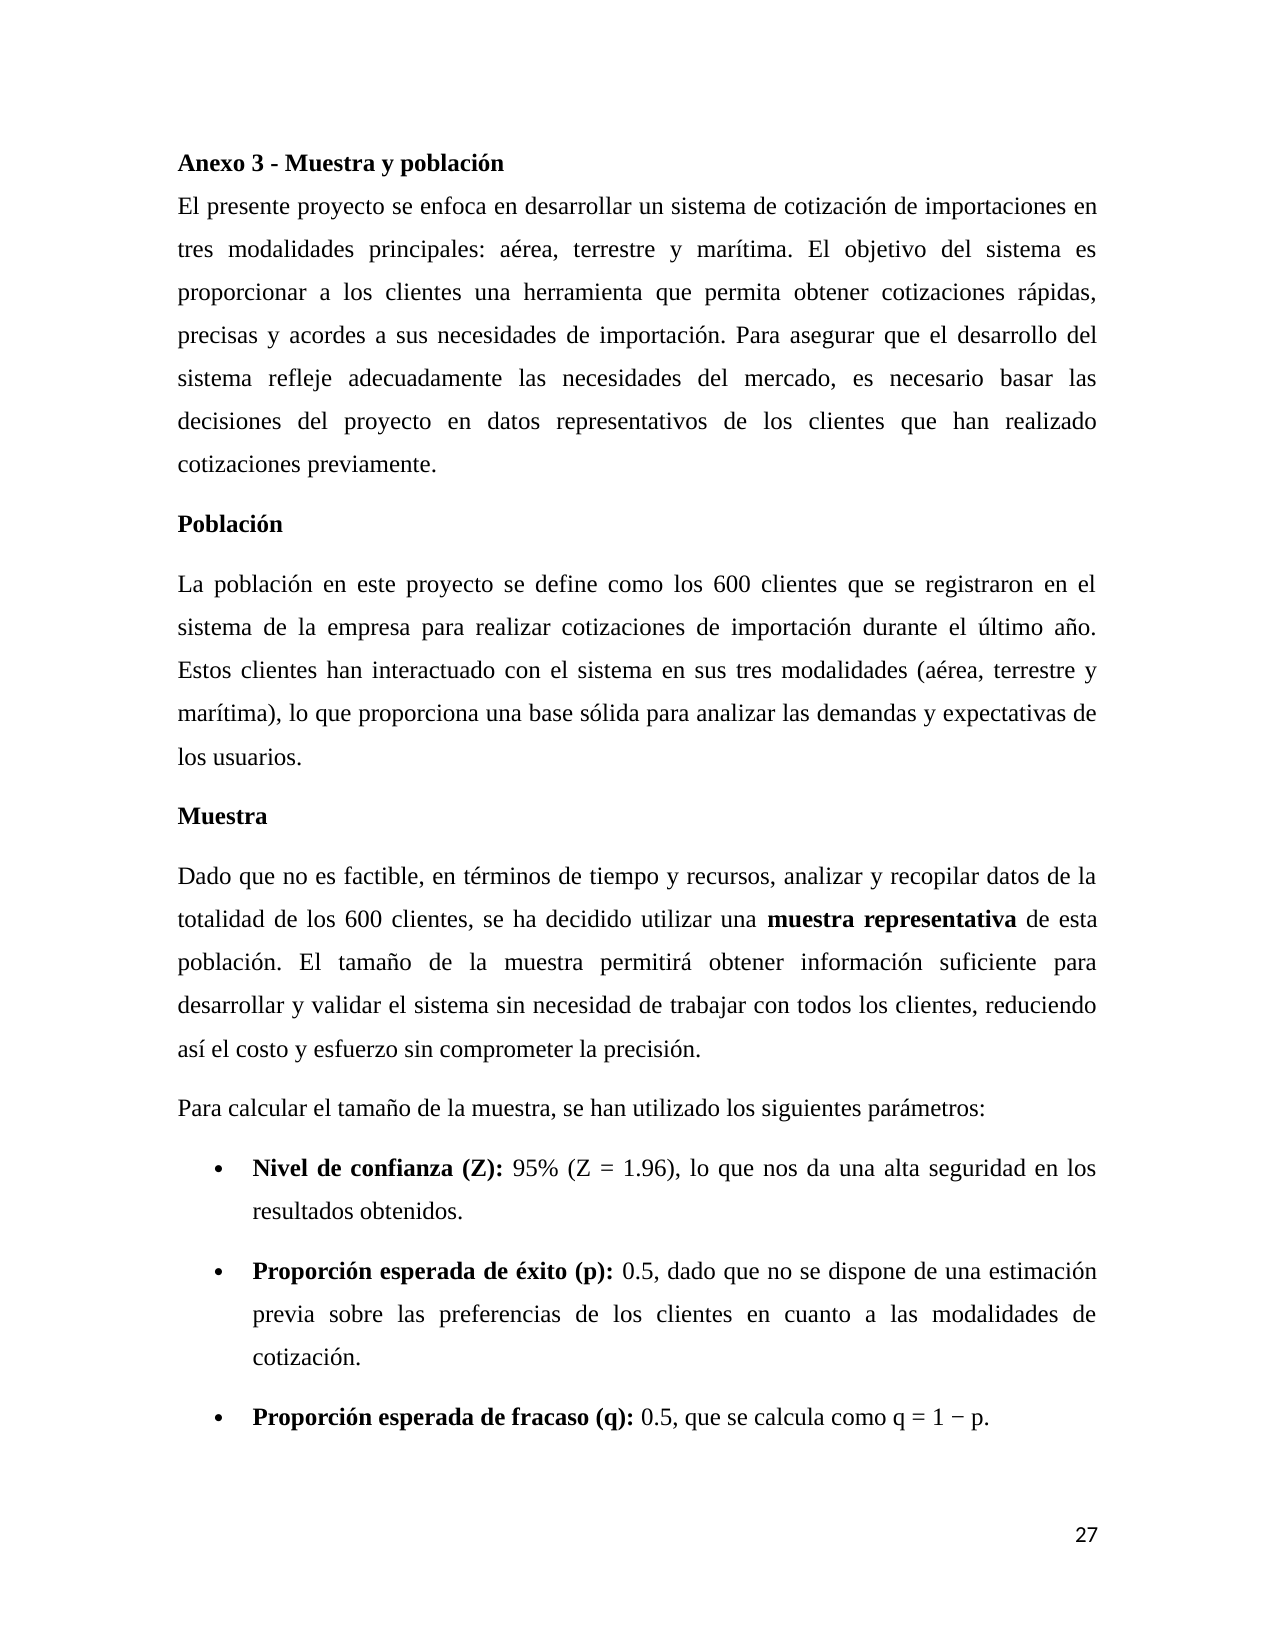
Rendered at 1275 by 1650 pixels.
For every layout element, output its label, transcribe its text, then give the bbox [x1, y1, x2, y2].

text Población [177, 509, 1098, 538]
text Dado que no es factible, en términos de tiempo y recursos, analizar y recopilar datos de la totalidad de los 600 clientes, se ha decidido utilizar una muestra representativa de esta población. El tamaño de la muestra permitirá obtener información suficiente para desarrollar y validar el sistema sin necesidad de trabajar con todos los clientes, reduciendo así el costo y esfuerzo sin comprometer la precisión. [177, 861, 1098, 1062]
text La población en este proyecto se define como los 600 clientes que se registraron en el sistema de la empresa para realizar cotizaciones de importación durante el último año. Estos clientes han interactuado con el sistema en sus tres modalidades (aérea, terrestre y marítima), lo que proporciona una base sólida para analizar las demandas y expectativas de los usuarios. [177, 569, 1098, 770]
list Proporción esperada de fracaso (q): 0.5, que se calcula como q = 1 − p. [215, 1402, 1098, 1431]
text Para calcular el tamaño de la muestra, se han utilizado los siguientes parámetros: [177, 1093, 1098, 1122]
subtitle Anexo 3 - Muestra y población [177, 148, 1098, 176]
text El presente proyecto se enfoca en desarrollar un sistema de cotización de importaciones en tres modalidades principales: aérea, terrestre y marítima. El objetivo del sistema es proporcionar a los clientes una herramienta que permita obtener cotizaciones rápidas, precisas y acordes a sus necesidades de importación. Para asegurar que el desarrollo del sistema refleje adecuadamente las necesidades del mercado, es necesario basar las decisiones del proyecto en datos representativos de los clientes que han realizado cotizaciones previamente. [177, 191, 1098, 478]
list Proporción esperada de éxito (p): 0.5, dado que no se dispone de una estimación previa sobre las preferencias de los clientes en cuanto a las modalidades de cotización. [215, 1256, 1098, 1371]
list Nivel de confianza (Z): 95% (Z = 1.96), lo que nos da una alta seguridad en los resultados obtenidos. [215, 1153, 1098, 1225]
text Muestra [177, 801, 1098, 830]
